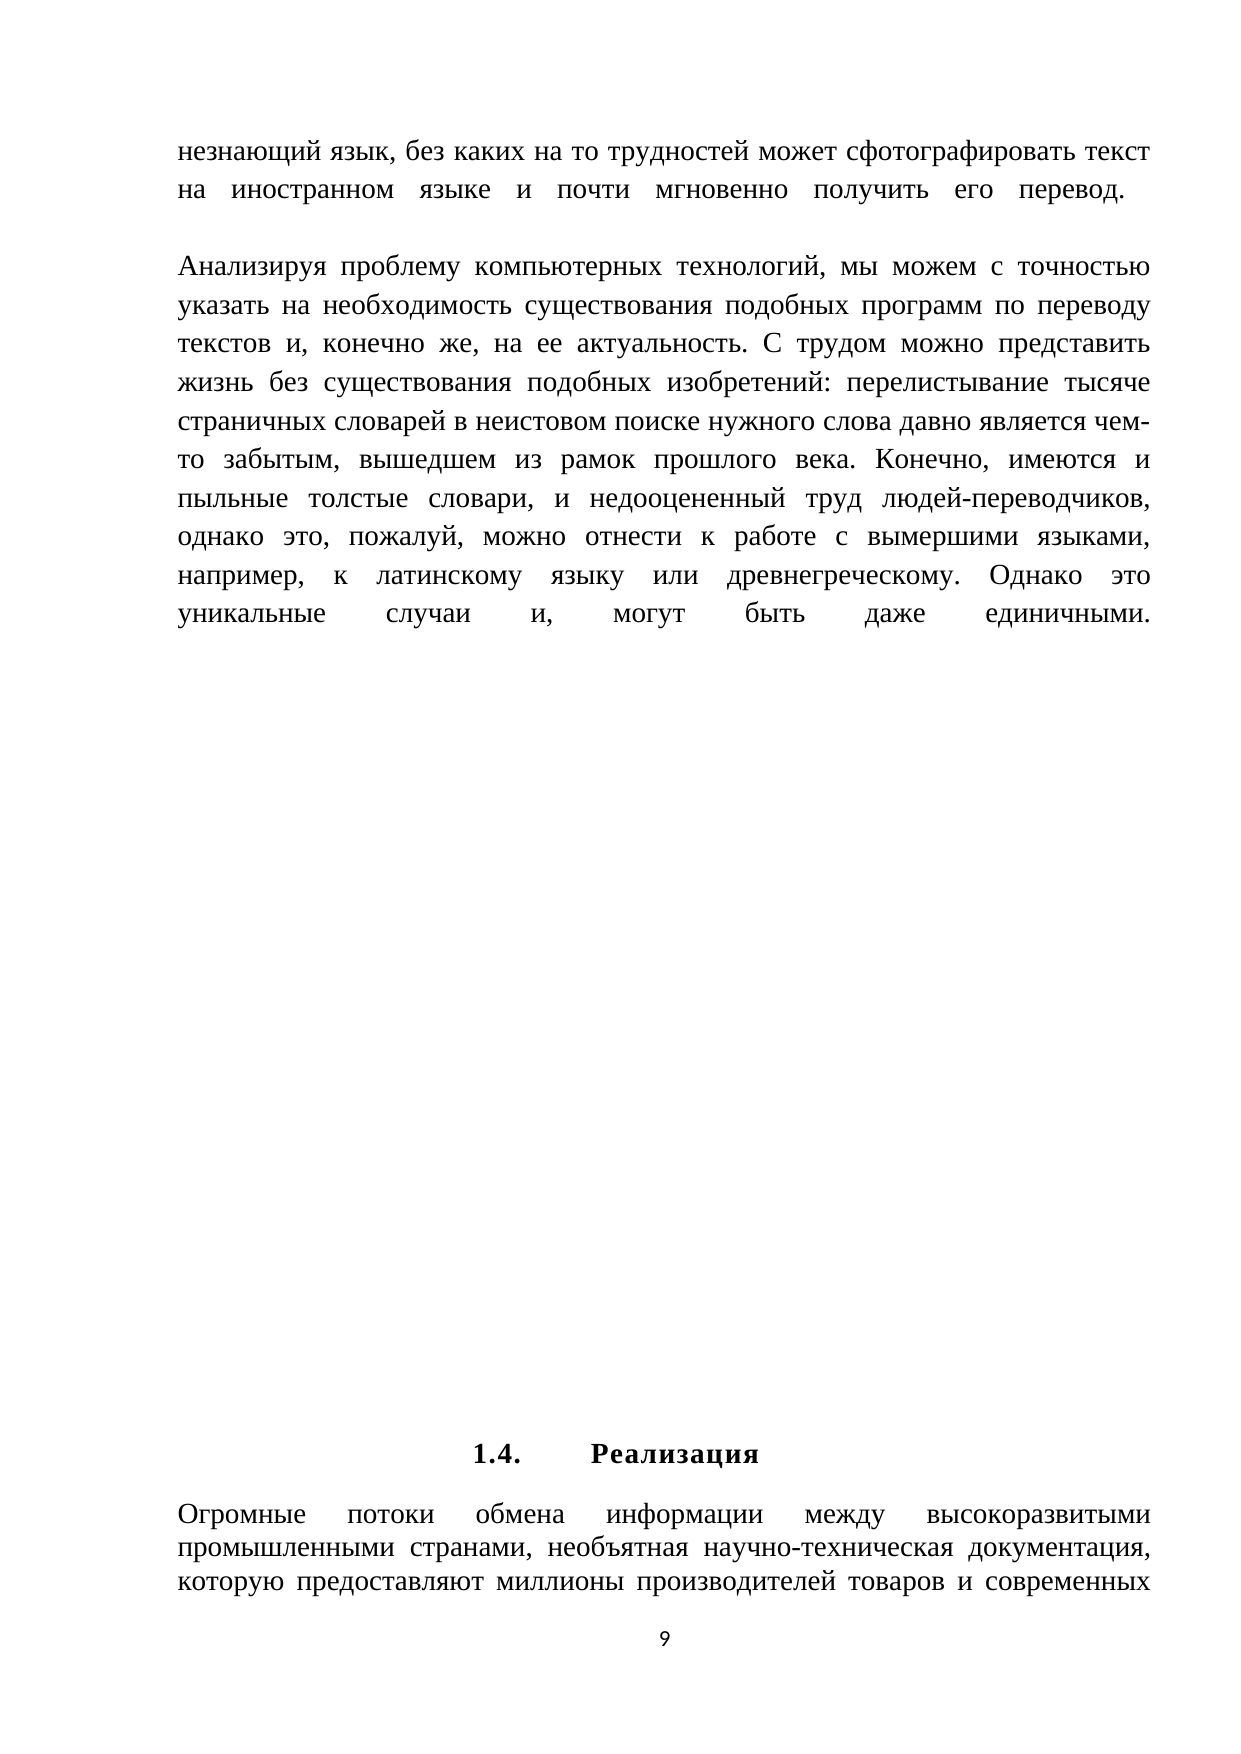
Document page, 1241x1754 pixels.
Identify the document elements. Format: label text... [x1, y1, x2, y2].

subtitle Реализация [472, 1437, 1152, 1470]
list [177, 133, 1152, 661]
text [177, 1496, 1152, 1597]
